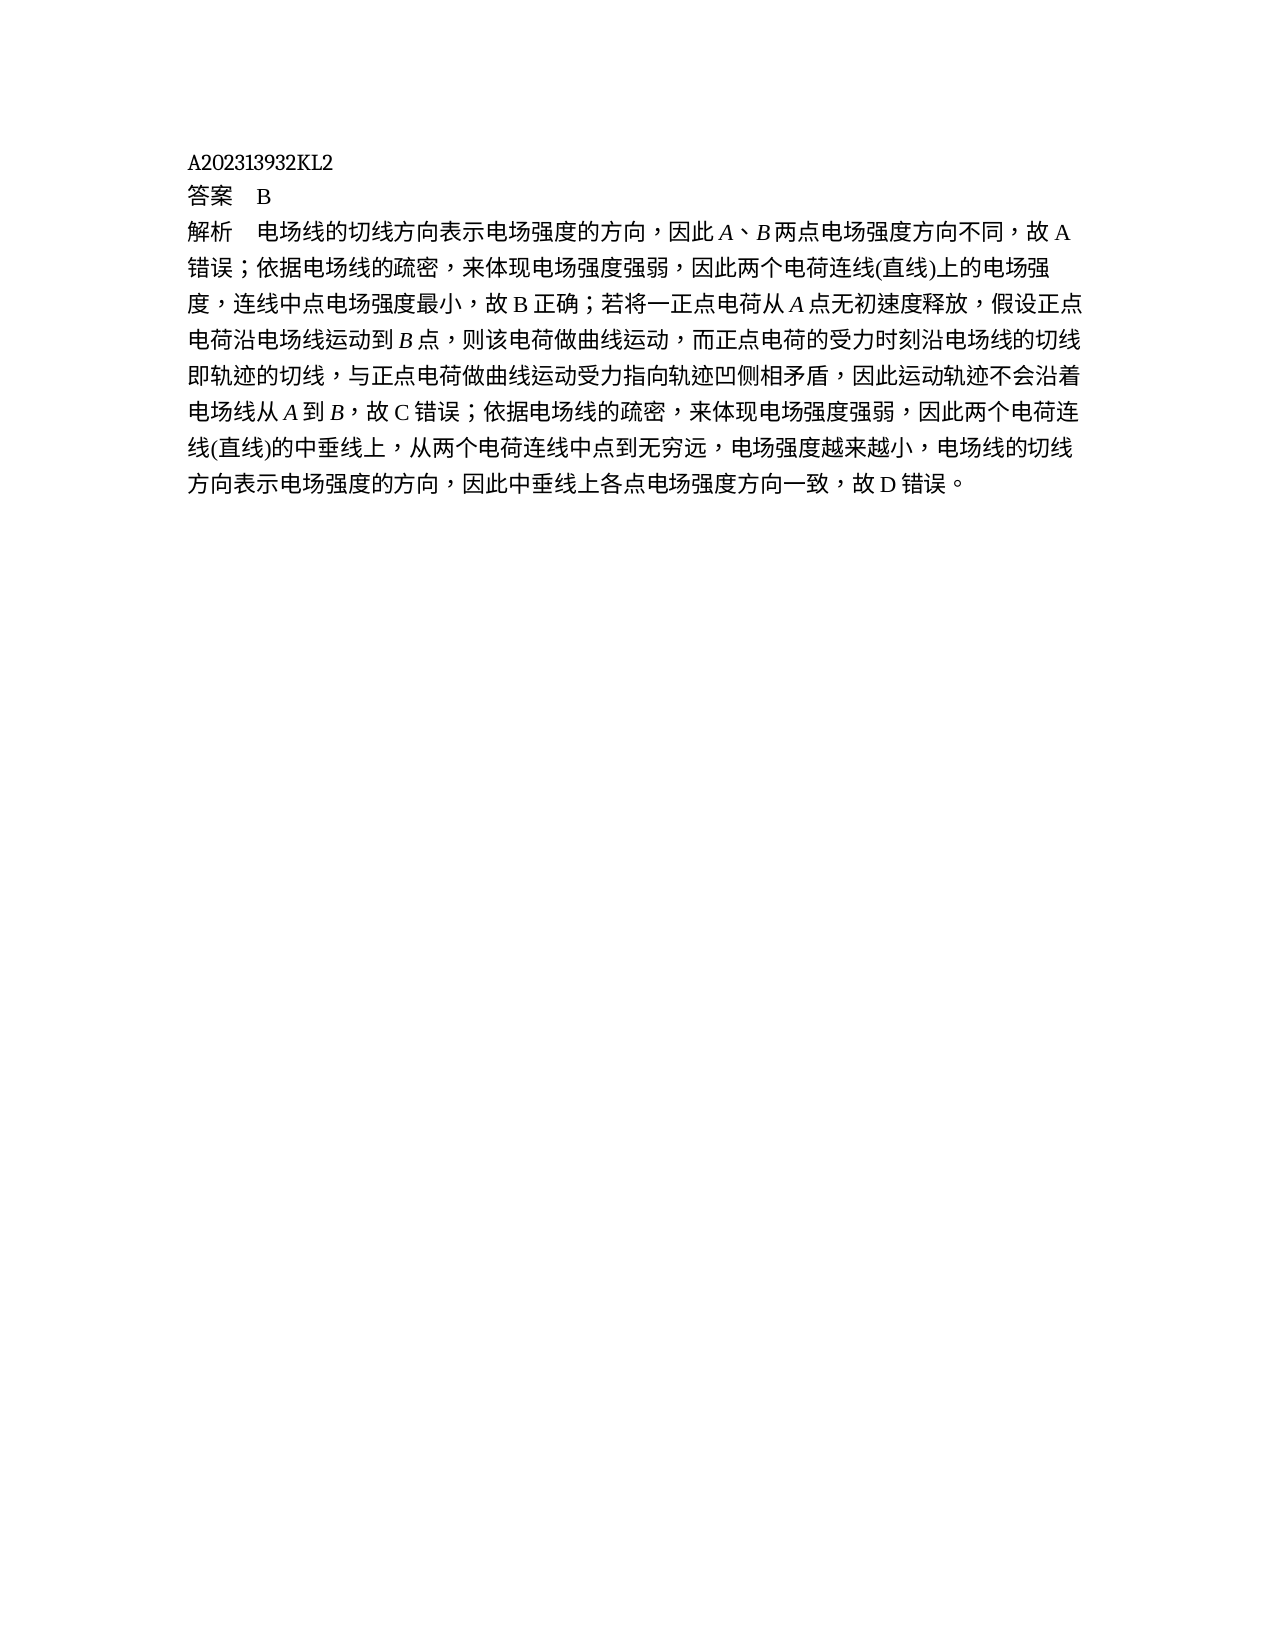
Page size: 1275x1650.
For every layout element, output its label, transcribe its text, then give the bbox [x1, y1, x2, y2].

text A202313932KL2 [187, 150, 1087, 176]
text 解析 电场线的切线方向表示电场强度的方向，因此A、B两点电场强度方向不同，故A错误；依据电场线的疏密，来体现电场强度强弱，因此两个电荷连线(直线)上的电场强度，连线中点电场强度最小，故B正确；若将一正点电荷从A点无初速度释放，假设正点电荷沿电场线运动到B点，则该电荷做曲线运动，而正点电荷的受力时刻沿电场线的切线即轨迹的切线，与正点电荷做曲线运动受力指向轨迹凹侧相矛盾，因此运动轨迹不会沿着电场线从A到B，故C错误；依据电场线的疏密，来体现电场强度强弱，因此两个电荷连线(直线)的中垂线上，从两个电荷连线中点到无穷远，电场强度越来越小，电场线的切线方向表示电场强度的方向，因此中垂线上各点电场强度方向一致，故D错误。 [187, 216, 1087, 499]
text 答案 B [187, 180, 1087, 211]
